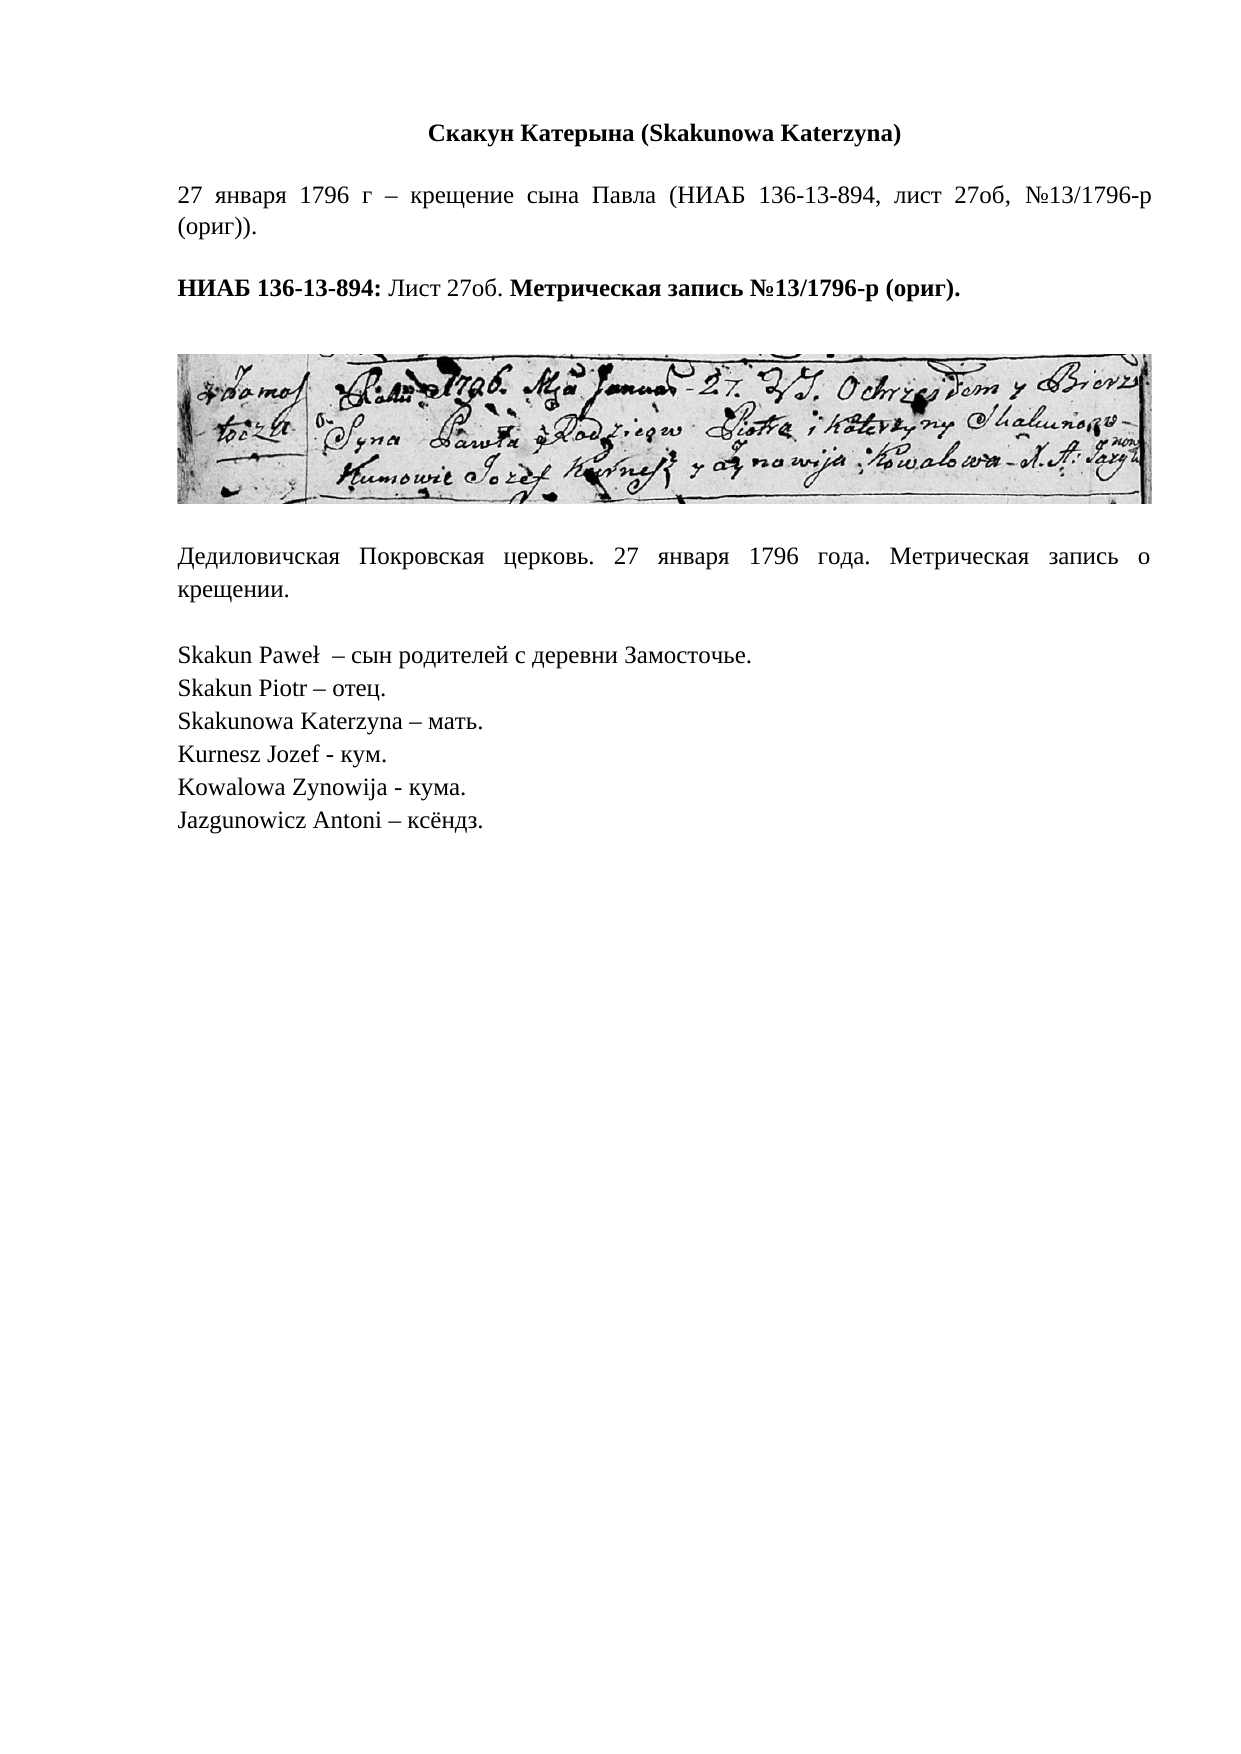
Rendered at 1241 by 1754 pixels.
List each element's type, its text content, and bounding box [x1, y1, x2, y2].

text НИАБ 136-13-894: Лист 27об. Метрическая запись №13/1796-р (ориг). [177, 273, 1152, 302]
text Skakun Paweł – сын родителей с деревни Замосточье. [177, 640, 1152, 669]
text Skakun Piotr – отец. [177, 673, 1152, 702]
text Skakunowa Katerzyna – мать. [177, 706, 1152, 735]
text Jazgunowicz Antoni – ксёндз. [177, 805, 1152, 834]
text 27 января 1796 г – крещение сына Павла (НИАБ 136-13-894, лист 27об, №13/1796-р (ориг)). [177, 180, 1152, 240]
text Kurnesz Jozef - кум. [177, 739, 1152, 768]
text Kowalowa Zynowija - кума. [177, 772, 1152, 801]
picture [177, 354, 1152, 504]
text Скакун Катерына (Skakunowa Katerzyna) [177, 118, 1152, 147]
text Дедиловичская Покровская церковь. 27 января 1796 года. Метрическая запись о крещении. [177, 541, 1152, 603]
